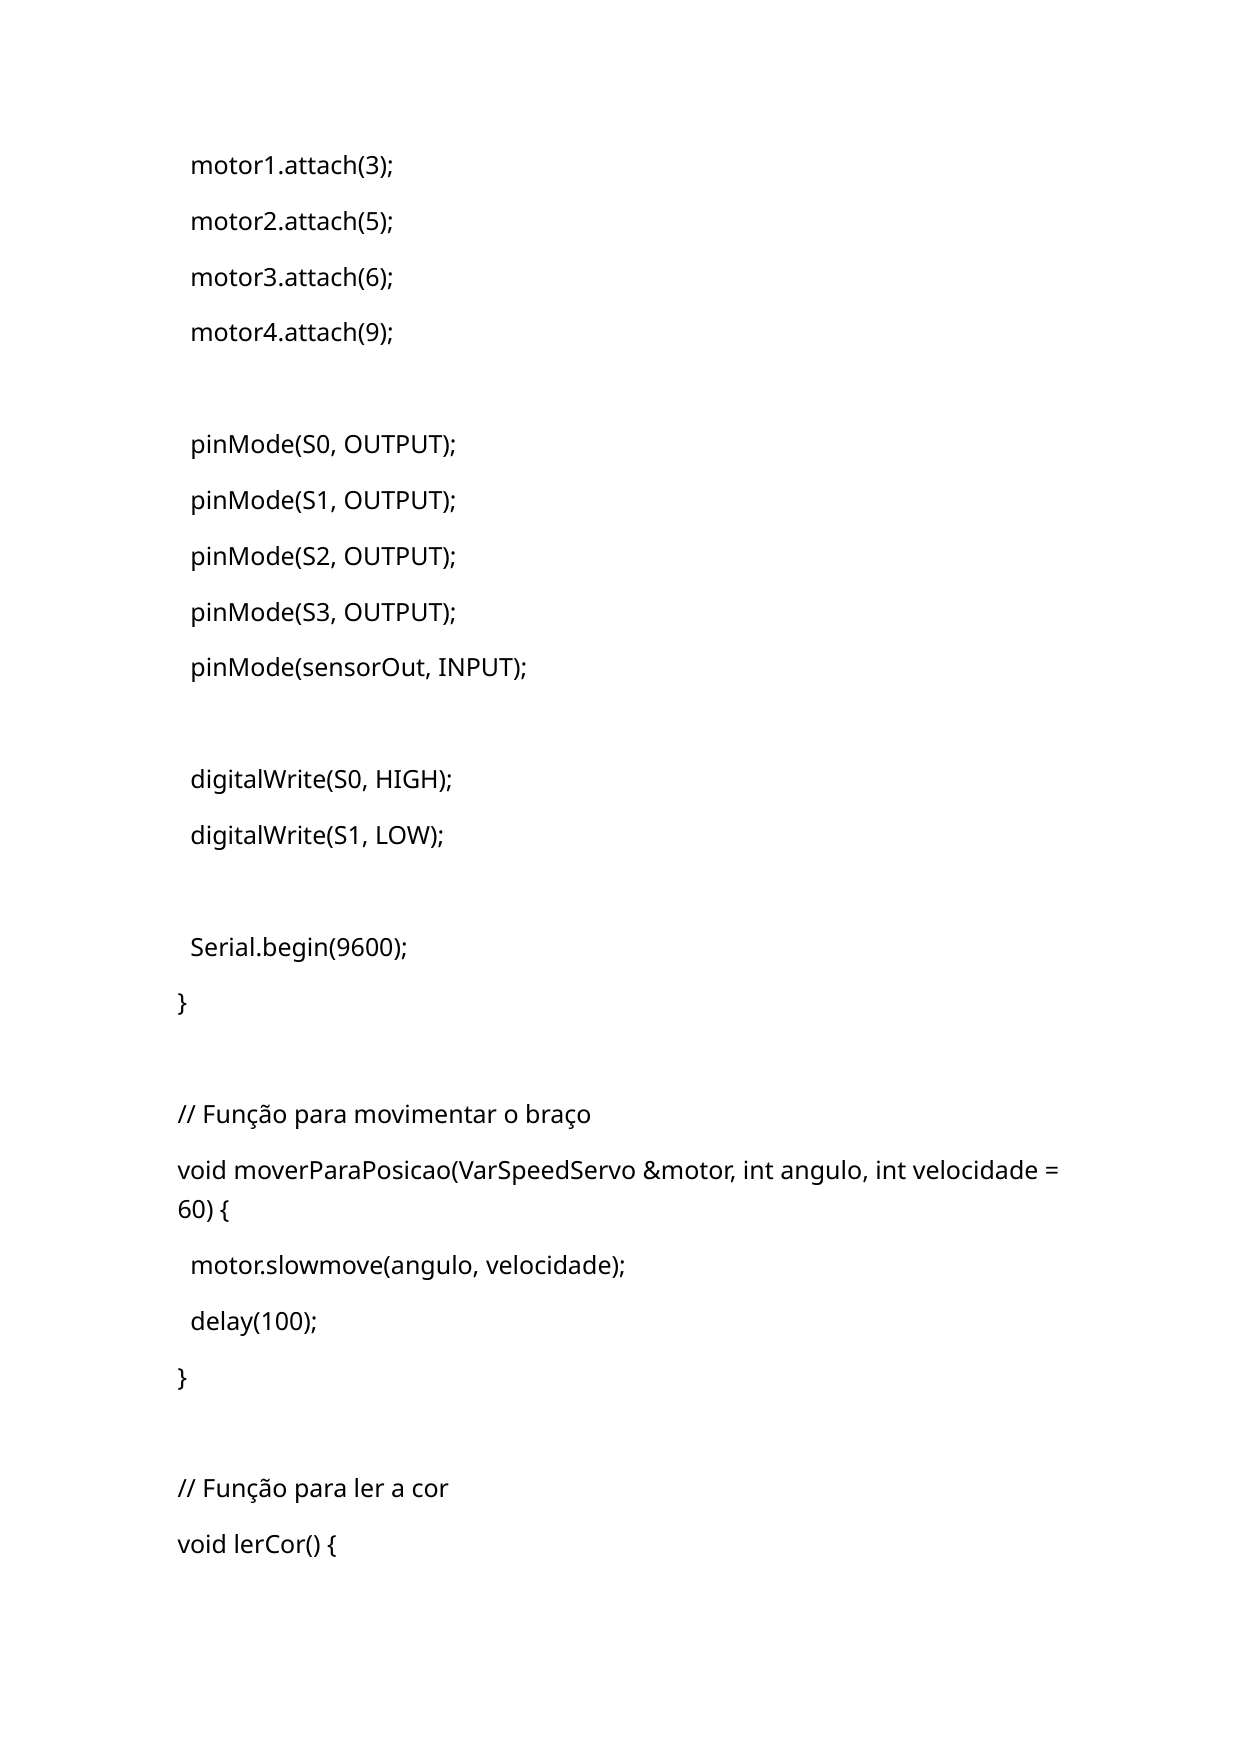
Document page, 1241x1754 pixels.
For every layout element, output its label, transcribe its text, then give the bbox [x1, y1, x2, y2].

text } [177, 985, 1063, 1019]
text // Função para ler a cor [177, 1471, 1063, 1505]
text void moverParaPosicao(VarSpeedServo &motor, int angulo, int velocidade = 60) { [177, 1153, 1063, 1226]
text pinMode(S1, OUTPUT); [177, 483, 1063, 517]
text motor1.attach(3); [177, 148, 1063, 182]
text Serial.begin(9600); [177, 929, 1063, 963]
text pinMode(S3, OUTPUT); [177, 594, 1063, 628]
text // Função para movimentar o braço [177, 1097, 1063, 1131]
text digitalWrite(S0, HIGH); [177, 762, 1063, 796]
text digitalWrite(S1, LOW); [177, 818, 1063, 852]
text motor2.attach(5); [177, 203, 1063, 237]
text pinMode(S0, OUTPUT); [177, 427, 1063, 461]
text motor.slowmove(angulo, velocidade); [177, 1248, 1063, 1282]
text void lerCor() { [177, 1527, 1063, 1561]
text delay(100); [177, 1303, 1063, 1337]
text motor4.attach(9); [177, 315, 1063, 349]
text motor3.attach(6); [177, 259, 1063, 293]
text pinMode(S2, OUTPUT); [177, 538, 1063, 572]
text } [177, 1359, 1063, 1393]
text pinMode(sensorOut, INPUT); [177, 650, 1063, 684]
